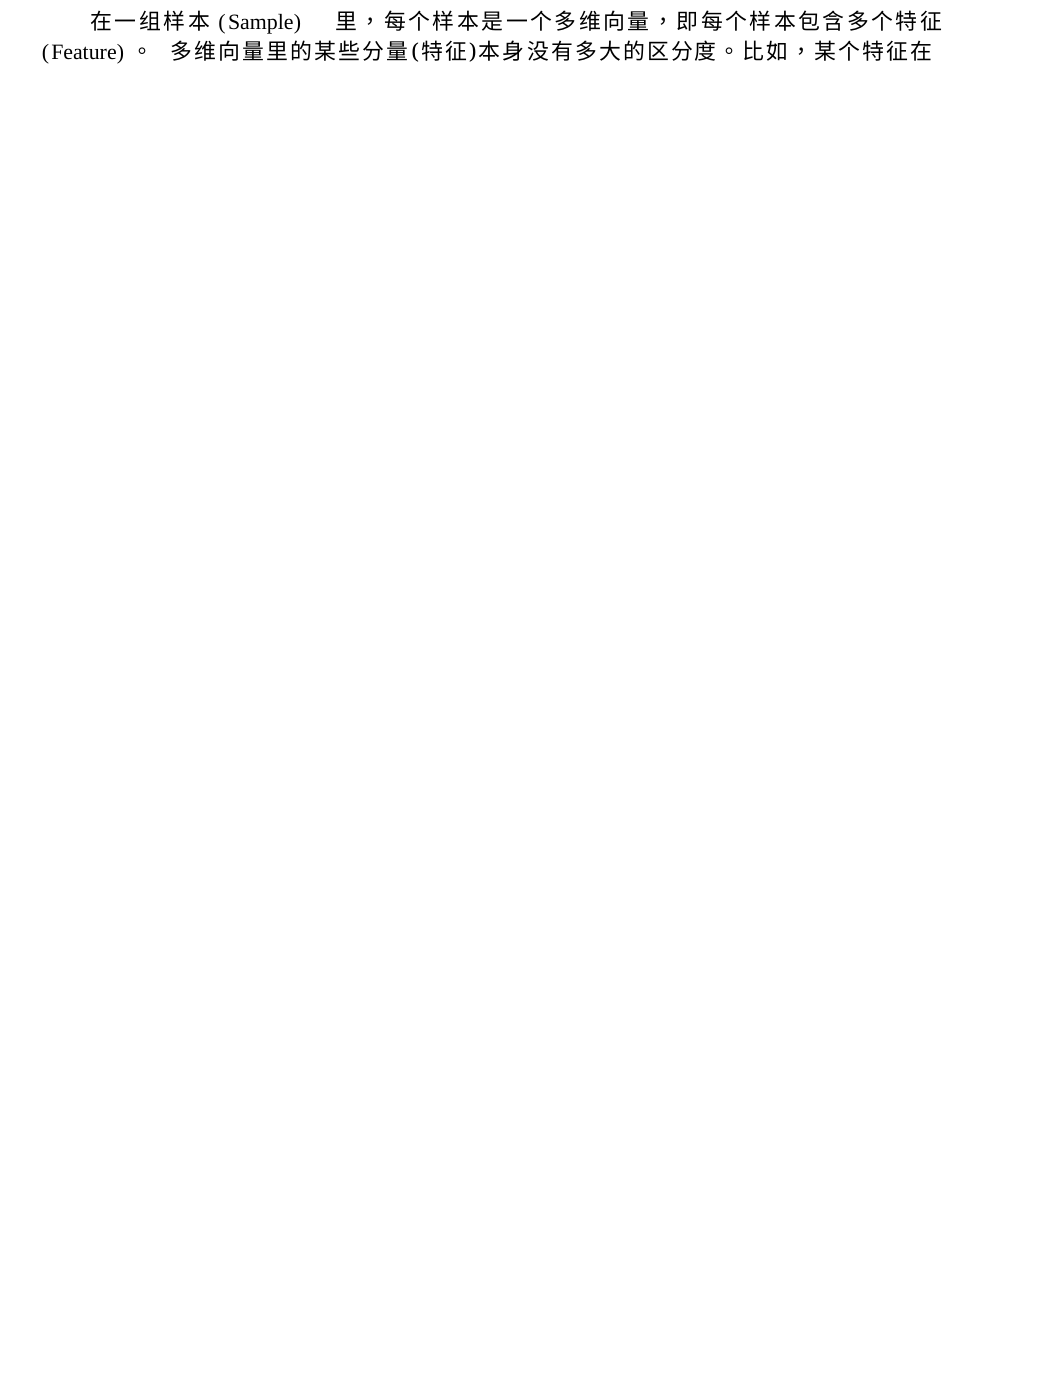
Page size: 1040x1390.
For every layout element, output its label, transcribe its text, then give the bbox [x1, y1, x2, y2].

text 在一组样本 (Sample) 里，每个样本是一个多维向量，即每个样本包含多个特征 (Feature) 。 多维向量里的某些分量(特征)本身没有多大的区分度。比如，某个特征在 [42, 6, 946, 66]
